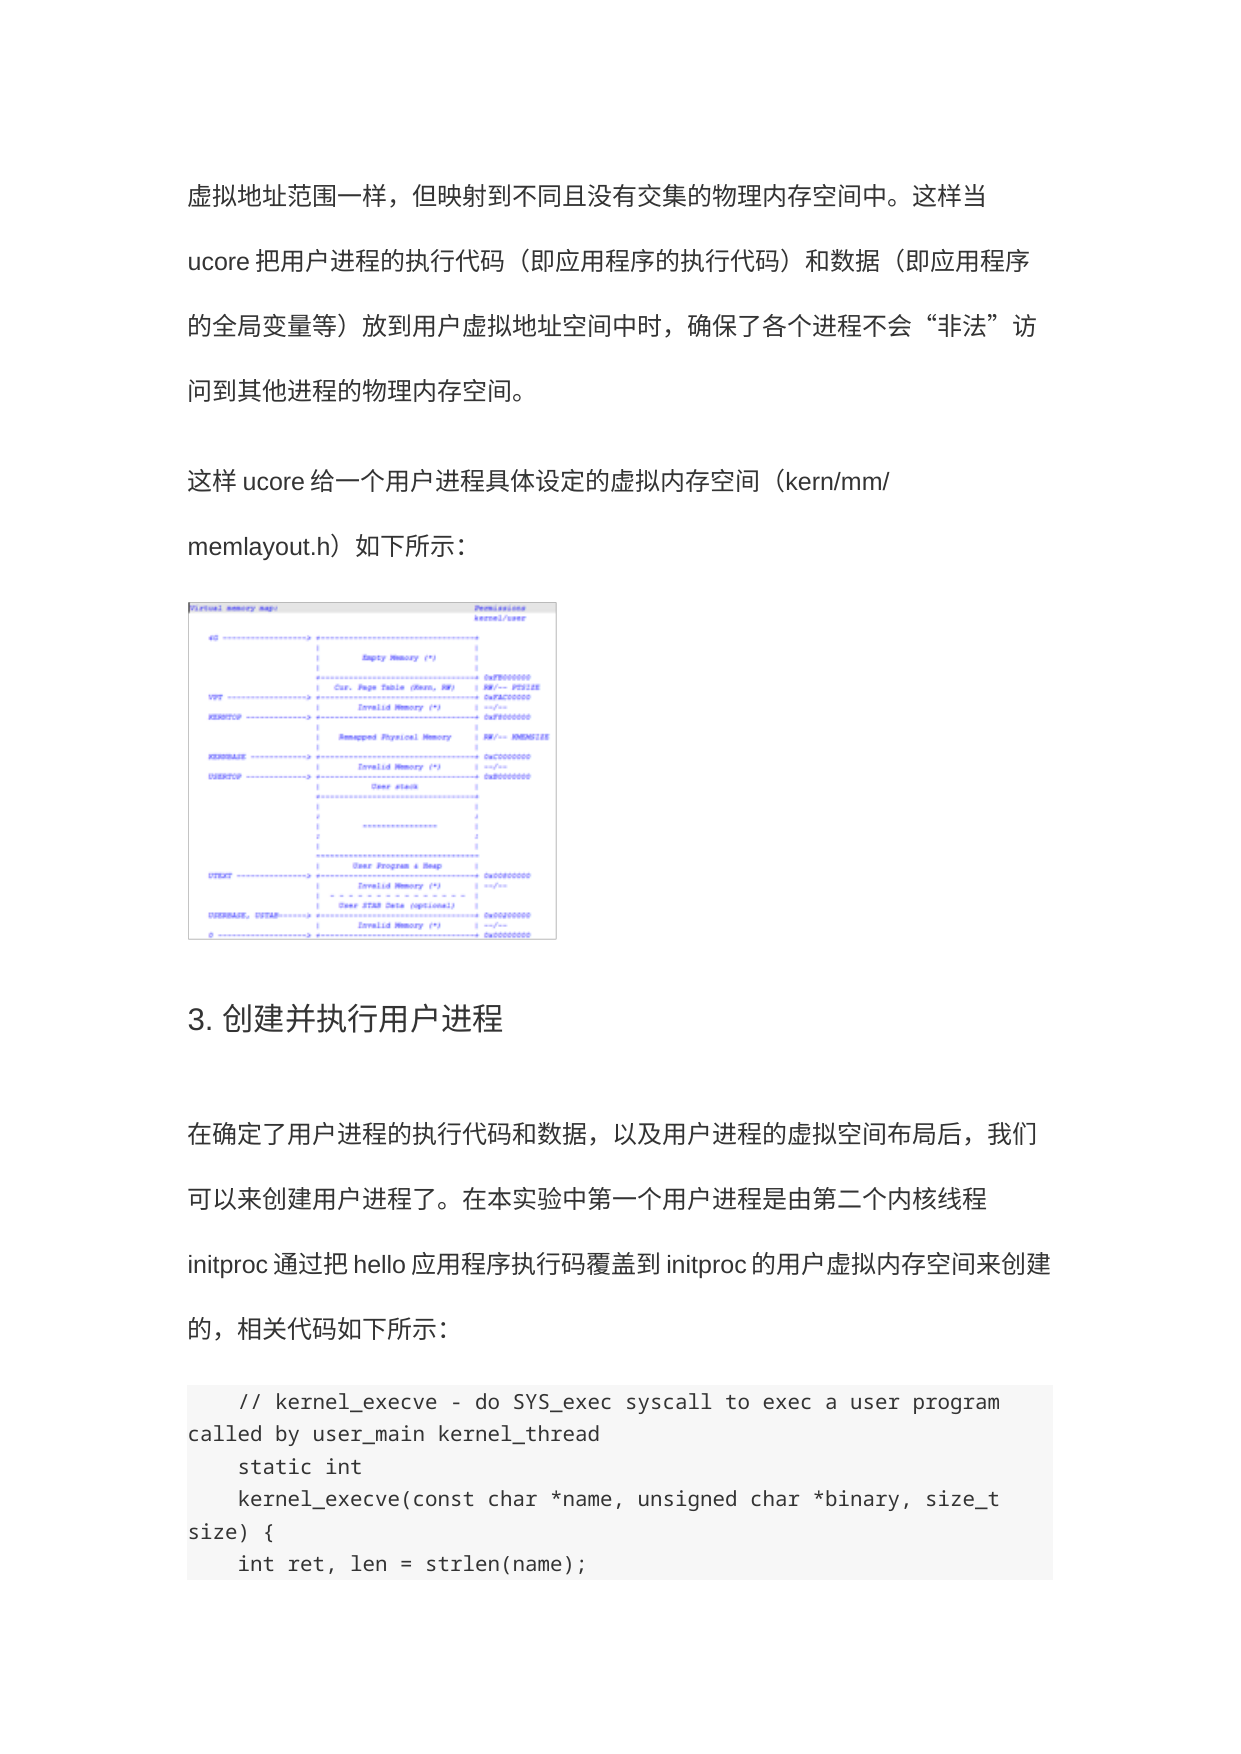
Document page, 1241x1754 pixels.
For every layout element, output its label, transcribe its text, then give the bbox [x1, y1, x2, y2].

text kernel_execve(const char *name, unsigned char *binary, size_t size) { [187, 1482, 1053, 1547]
picture [187, 602, 558, 941]
text 这样ucore给一个用户进程具体设定的虚拟内存空间（kern/mm/memlayout.h）如下所示： [187, 447, 1053, 577]
subtitle 3. 创建并执行用户进程 [187, 984, 1053, 1049]
text 在确定了用户进程的执行代码和数据，以及用户进程的虚拟空间布局后，我们可以来创建用户进程了。在本实验中第一个用户进程是由第二个内核线程initproc通过把hello应用程序执行码覆盖到initproc的用户虚拟内存空间来创建的，相关代码如下所示： [187, 1100, 1053, 1360]
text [187, 162, 1053, 422]
text int ret, len = strlen(name); [187, 1547, 1053, 1580]
text static int [187, 1450, 1053, 1482]
text // kernel_execve - do SYS_exec syscall to exec a user program called by user_main kernel_thread [187, 1385, 1053, 1450]
